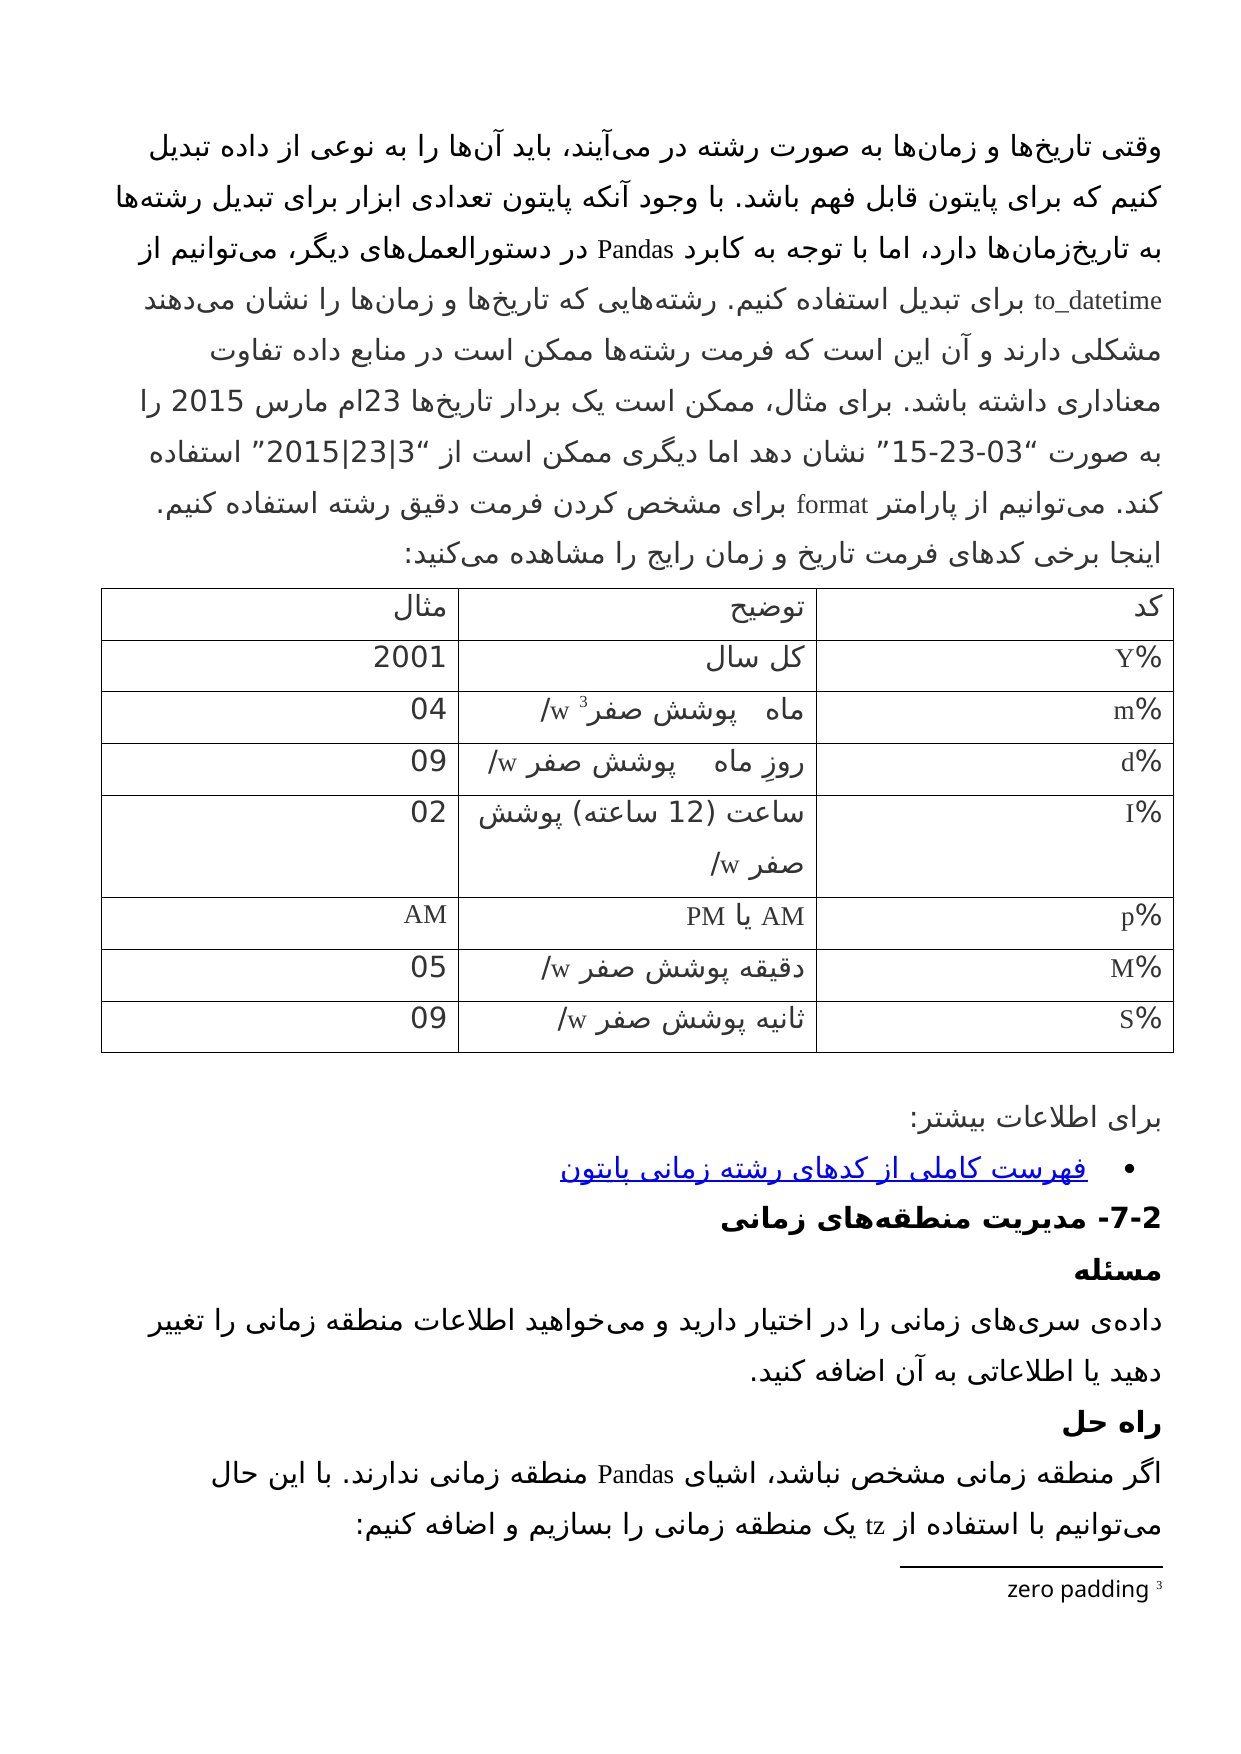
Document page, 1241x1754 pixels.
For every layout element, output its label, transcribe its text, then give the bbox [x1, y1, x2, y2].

table_cell 2001 [102, 641, 458, 691]
table_cell %d [817, 744, 1173, 795]
table_cell 04 [102, 692, 458, 743]
table_cell ساعت (12 ساعته) پوشش صفر w/ [459, 796, 816, 897]
table_cell ثانیه پوشش صفر w/ [459, 1002, 816, 1052]
text برای اطلاعات بیشتر: [112, 1100, 1162, 1134]
table_header توضیح [459, 589, 816, 639]
table_header کد [817, 589, 1173, 639]
table_header مثال [102, 589, 458, 639]
table_cell 02 [102, 796, 458, 897]
table_cell 09 [102, 1002, 458, 1052]
table_cell روزِ ماه پوشش صفر w/ [459, 744, 816, 795]
table_cell دقیقه پوشش صفر w/ [459, 950, 816, 1001]
table_cell %M [817, 950, 1173, 1001]
table_cell %Y [817, 641, 1173, 691]
table_cell %S [817, 1002, 1173, 1052]
table_cell AM یا PM [459, 898, 816, 949]
text اگر منطقه زمانی مشخص نباشد، اشیای Pandas منطقه زمانی ندارند. با این حال می‌توانیم با استفاده از tz یک منطقه زمانی‌ را بسازیم و اضافه کنیم: [112, 1457, 1162, 1541]
table_cell کل سال [459, 641, 816, 691]
table_cell 05 [102, 950, 458, 1001]
table_cell ماه پوشش صفر w/ [459, 692, 816, 743]
table_cell %m [817, 692, 1173, 743]
text وقتی تاریخ‌ها و زمان‌ها به صورت رشته در می‌آیند، باید آن‌ها را به نوعی از داده تبدیل کنیم که برای پایتون قابل فهم باشد. با وجود آنکه پایتون تعدادی ابزار برای تبدیل رشته‌ها به تاریخ‌زمان‌ها دارد، اما با توجه به کابرد Pandas در دستورالعمل‌های دیگر، می‌توانیم از to_datetime برای تبدیل استفاده کنیم. رشته‌هایی که تاریخ‌ها و زمان‌ها را نشان می‌دهند مشکلی دارند و آن این است که فرمت رشته‌ها ممکن است در منابع داده تفاوت معناداری داشته باشد. برای مثال، ممکن است یک بردار تاریخ‌ها 23ام مارس 2015 را به صورت “03-23-15” نشان دهد اما دیگری ممکن است از “3|23|2015” استفاده کند. می‌توانیم از پارامتر format برای مشخص کردن فرمت دقیق رشته استفاده کنیم. اینجا برخی کدهای فرمت تاریخ و زمان رایج را مشاهده می‌کنید: [112, 129, 1162, 571]
table_cell %p [817, 898, 1173, 949]
list فهرست کاملی از کدهای رشته زمانی پایتون [112, 1151, 1125, 1185]
text داده‌ی سری‌های زمانی را در اختیار دارید و می‌خواهید اطلاعات منطقه زمانی را تغییر دهید یا اطلاعاتی به آن اضافه کنید. [112, 1304, 1162, 1389]
table_cell %I [817, 796, 1173, 897]
table_cell 09 [102, 744, 458, 795]
text راه حل [112, 1406, 1162, 1439]
table_cell AM [102, 898, 458, 949]
text مسئله [112, 1253, 1162, 1287]
text 7-2- مدیریت منطقه‌های زمانی [112, 1202, 1162, 1236]
